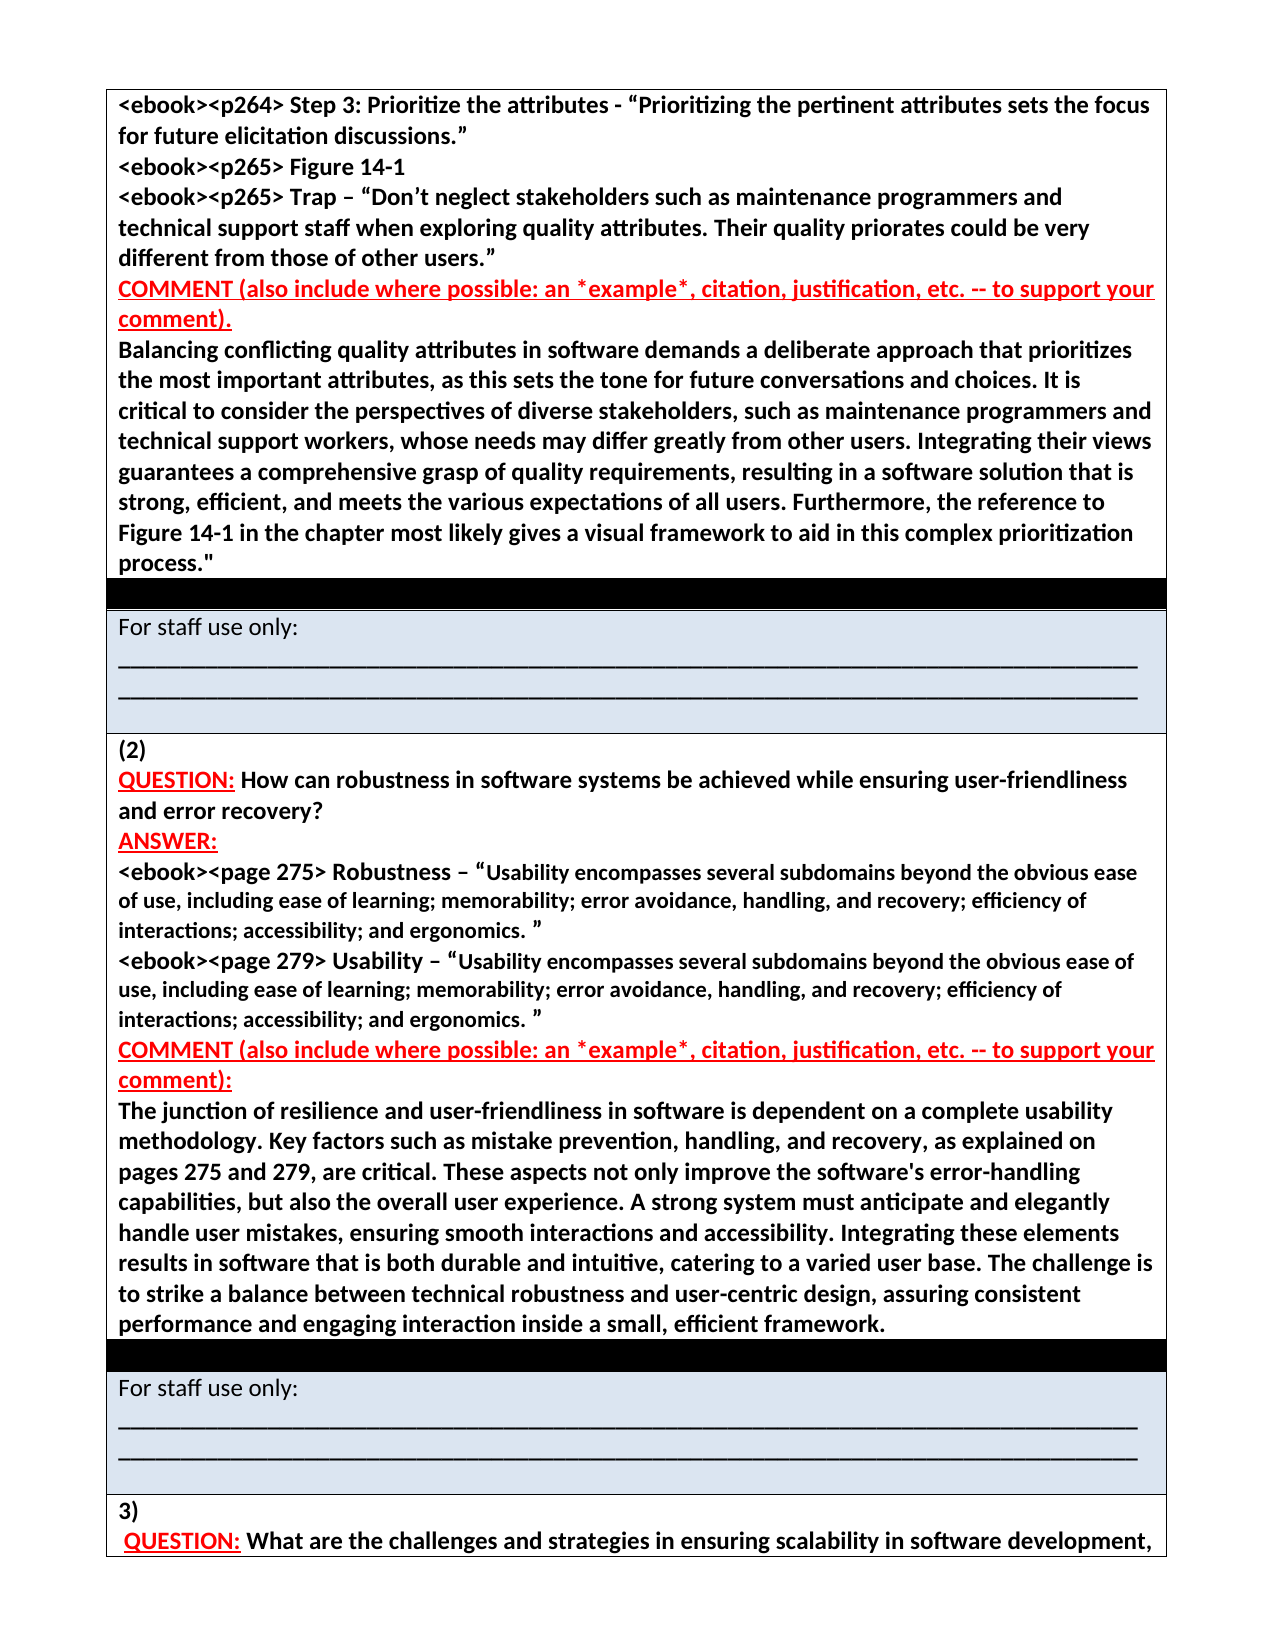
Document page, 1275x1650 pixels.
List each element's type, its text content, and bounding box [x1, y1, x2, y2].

table_cell [107, 1340, 1166, 1371]
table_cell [107, 1495, 1166, 1556]
table_cell (2) QUESTION: How can robustness in software systems be achieved while ensuring user-friendliness and error recovery? ANSWER: <ebook><page 275> Robustness – “Usability encompasses several subdomains beyond the obvious ease of use, including ease of learning; memorability; error avoidance, handling, and recovery; efficiency of interactions; accessibility; and ergonomics. ” <ebook><page 279> Usability – “Usability encompasses several subdomains beyond the obvious ease of use, including ease of learning; memorability; error avoidance, handling, and recovery; efficiency of interactions; accessibility; and ergonomics. ” COMMENT (also include where possible: an *example*, citation, justification, etc. -- to support your comment): The junction of resilience and user-friendliness in software is dependent on a complete usability methodology. Key factors such as mistake prevention, handling, and recovery, as explained on pages 275 and 279, are critical. These aspects not only improve the software's error-handling capabilities, but also the overall user experience. A strong system must anticipate and elegantly handle user mistakes, ensuring smooth interactions and accessibility. Integrating these elements results in software that is both durable and intuitive, catering to a varied user base. The challenge is to strike a balance between technical robustness and user-centric design, assuring consistent performance and engaging interaction inside a small, efficient framework. [107, 734, 1166, 1339]
table_cell For staff use only: __________________________________________________________________________________ __________________________________________________________________________________ [107, 1372, 1166, 1494]
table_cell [107, 90, 1166, 578]
table_cell For staff use only: __________________________________________________________________________________ __________________________________________________________________________________ [107, 611, 1166, 733]
table_cell [107, 579, 1166, 609]
